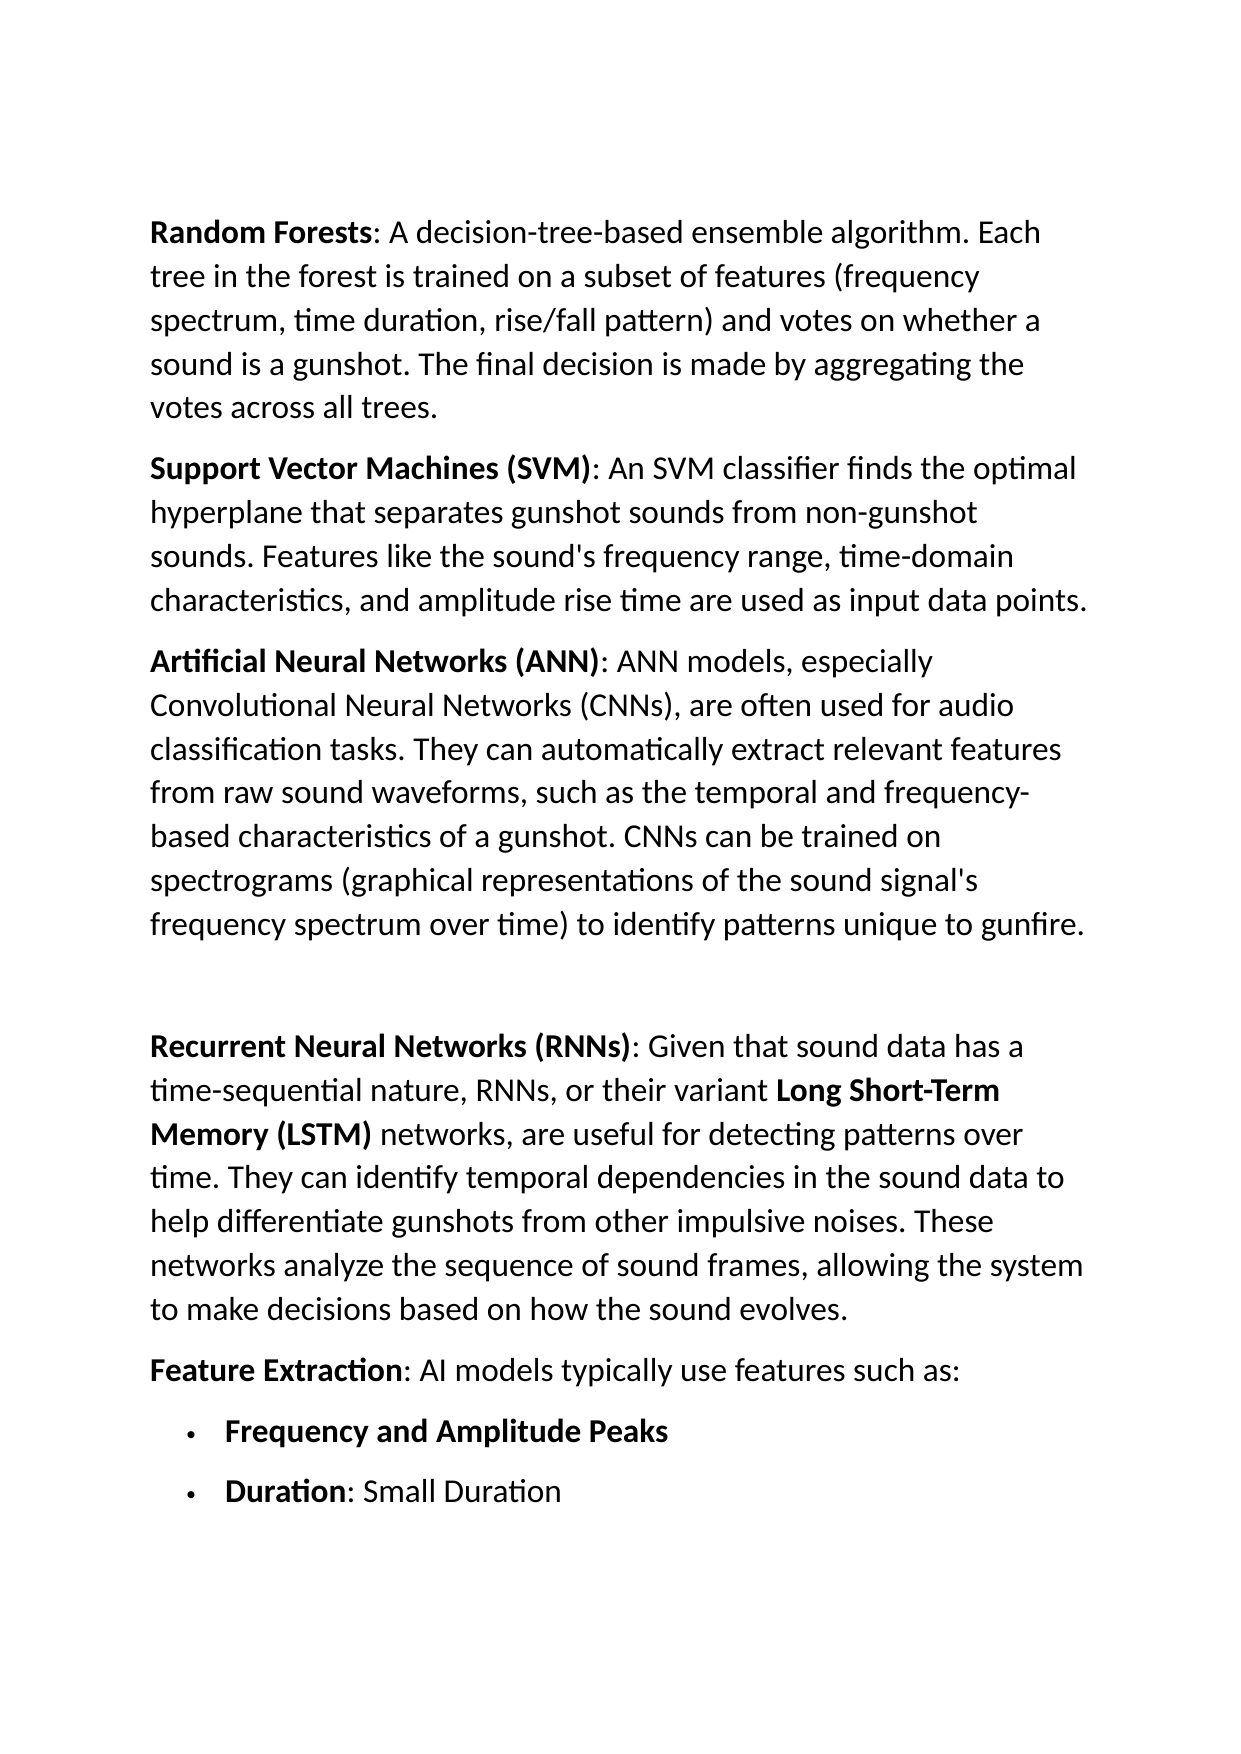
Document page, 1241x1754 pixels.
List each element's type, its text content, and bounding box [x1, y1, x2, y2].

text Artificial Neural Networks (ANN): ANN models, especially Convolutional Neural Networks (CNNs), are often used for audio classification tasks. They can automatically extract relevant features from raw sound waveforms, such as the temporal and frequency-based characteristics of a gunshot. CNNs can be trained on spectrograms (graphical representations of the sound signal's frequency spectrum over time) to identify patterns unique to gunfire. [150, 639, 1090, 944]
text Random Forests: A decision-tree-based ensemble algorithm. Each tree in the forest is trained on a subset of features (frequency spectrum, time duration, rise/fall pattern) and votes on whether a sound is a gunshot. The final decision is made by aggregating the votes across all trees. [150, 211, 1090, 427]
text Support Vector Machines (SVM): An SVM classifier finds the optimal hyperplane that separates gunshot sounds from non-gunshot sounds. Features like the sound's frequency range, time-domain characteristics, and amplitude rise time are used as input data points. [150, 447, 1090, 620]
text Feature Extraction: AI models typically use features such as: [150, 1349, 1090, 1390]
text Recurrent Neural Networks (RNNs): Given that sound data has a time-sequential nature, RNNs, or their variant Long Short-Term Memory (LSTM) networks, are useful for detecting patterns over time. They can identify temporal dependencies in the sound data to help differentiate gunshots from other impulsive noises. These networks analyze the sequence of sound frames, allowing the system to make decisions based on how the sound evolves. [150, 1024, 1090, 1329]
list Frequency and Amplitude Peaks [187, 1409, 1090, 1450]
list Duration: Small Duration [187, 1470, 1090, 1511]
